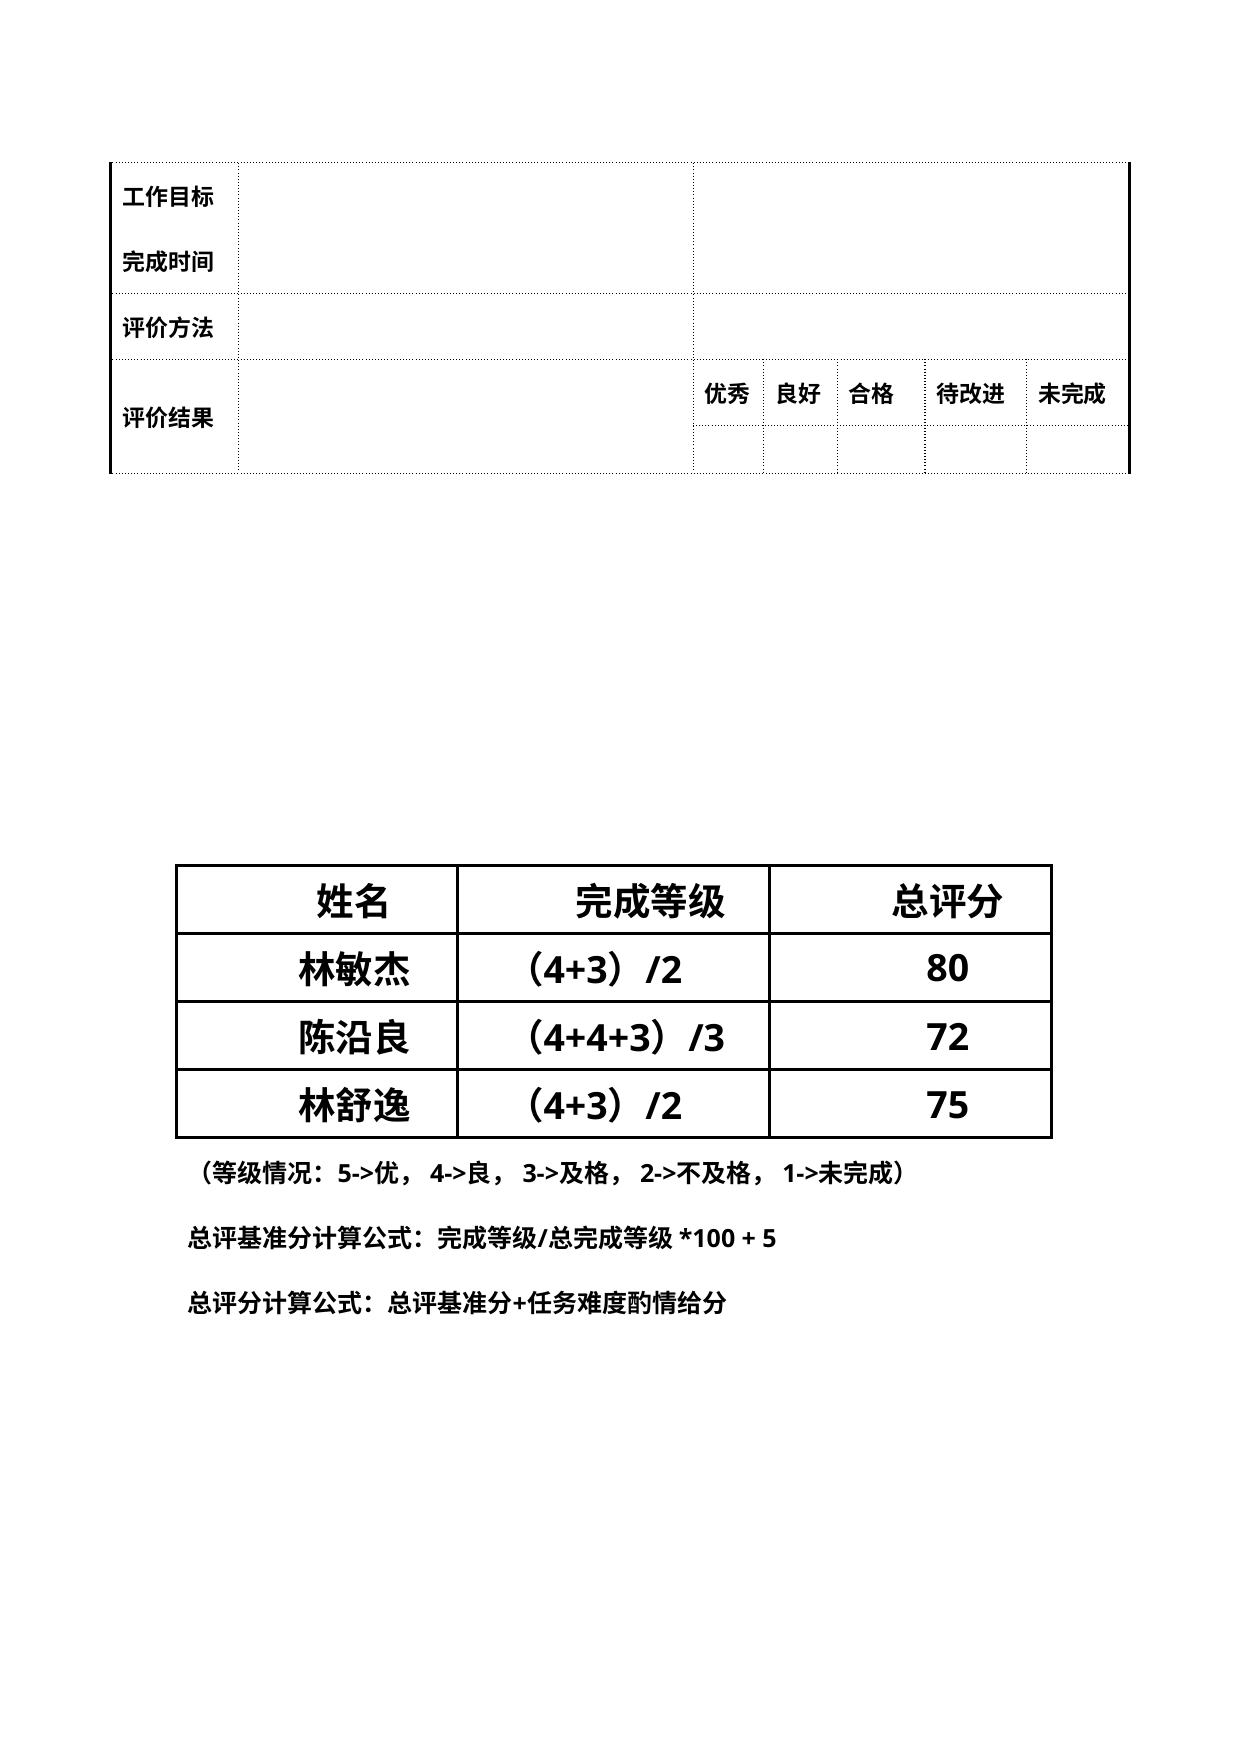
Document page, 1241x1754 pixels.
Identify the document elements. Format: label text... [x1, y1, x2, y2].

text 总评分计算公式：总评基准分+任务难度酌情给分 [187, 1269, 1053, 1334]
table_cell [693, 162, 1128, 293]
table_cell 工作目标 完成时间 [112, 162, 238, 293]
text 总评基准分计算公式：完成等级/总完成等级 *100 + 5 [187, 1204, 1053, 1269]
table_cell 林舒逸 [178, 1071, 456, 1136]
table_cell 优秀 [693, 359, 764, 425]
table_cell 陈沿良 [178, 1003, 456, 1068]
table_cell [1027, 425, 1128, 472]
table_cell 80 [771, 935, 1050, 1000]
table_cell [925, 425, 1027, 472]
table_cell 良好 [764, 359, 837, 425]
table_cell [693, 293, 1128, 359]
table_cell （4+4+3）/3 [459, 1003, 768, 1068]
table_cell 林敏杰 [178, 935, 456, 1000]
table_cell [239, 162, 693, 293]
table_cell [837, 425, 925, 472]
table_cell [693, 425, 764, 472]
table_cell 合格 [837, 359, 925, 425]
table_cell （4+3）/2 [459, 935, 768, 1000]
table_cell 评价方法 [112, 293, 238, 359]
table_header 姓名 [178, 867, 456, 932]
table_cell [239, 293, 693, 359]
table_header 完成等级 [459, 867, 768, 932]
table_header 总评分 [771, 867, 1050, 932]
text （等级情况：5->优， 4->良， 3->及格， 2->不及格， 1->未完成） [187, 1139, 1053, 1204]
table_cell （4+3）/2 [459, 1071, 768, 1136]
table_cell 75 [771, 1071, 1050, 1136]
table_cell [239, 359, 693, 472]
table_cell 未完成 [1027, 359, 1128, 425]
table_cell 72 [771, 1003, 1050, 1068]
table_cell [764, 425, 837, 472]
table_cell 待改进 [925, 359, 1027, 425]
table_cell 评价结果 [112, 359, 238, 472]
